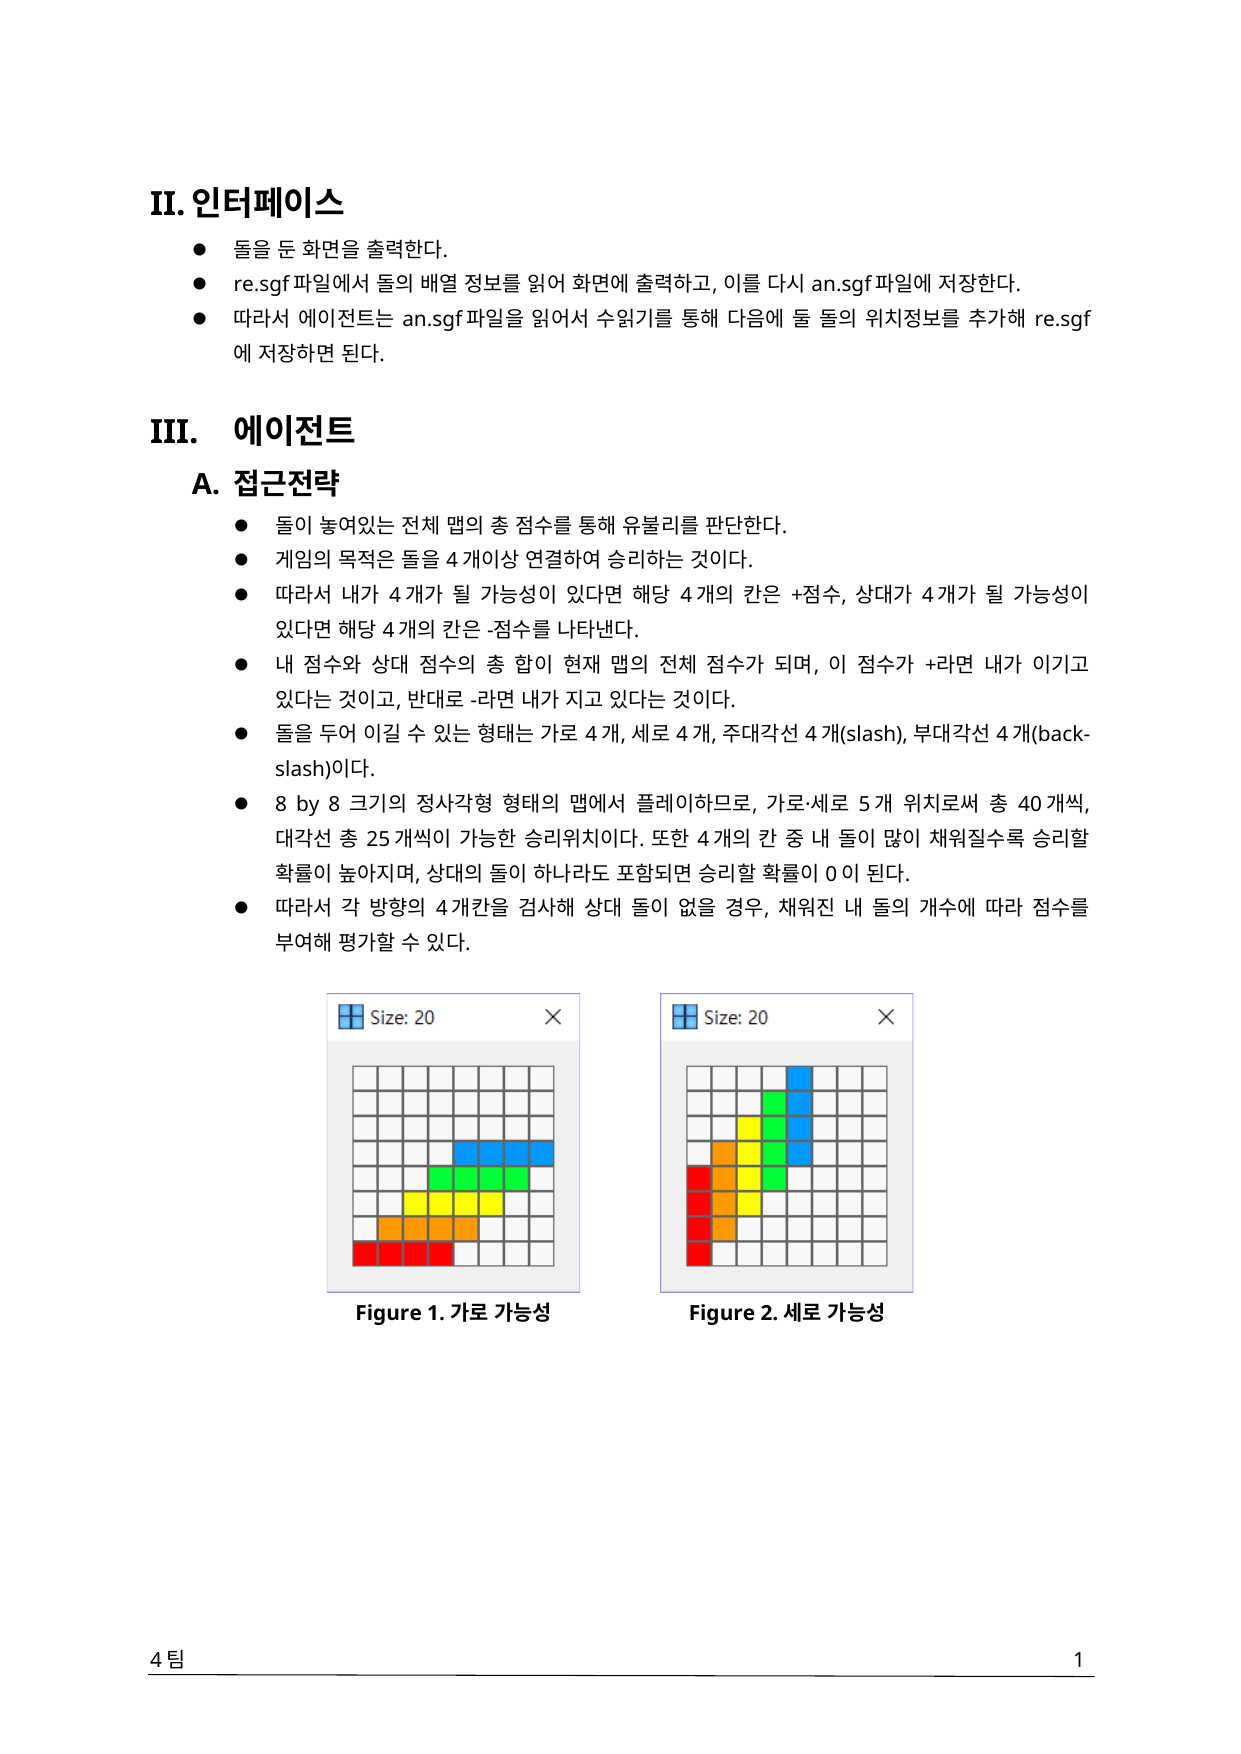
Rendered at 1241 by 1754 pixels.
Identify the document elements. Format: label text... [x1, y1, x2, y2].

list 에이전트 [150, 404, 1090, 453]
list 돌을 둔 화면을 출력한다. [192, 233, 1090, 263]
list 게임의 목적은 돌을 4개이상 연결하여 승리하는 것이다. [233, 544, 1090, 574]
text Figure 1. 가로 가능성 Figure 2. 세로 가능성 [150, 1296, 1090, 1327]
list 따라서 에이전트는 an.sgf파일을 읽어서 수읽기를 통해 다음에 둘 돌의 위치정보를 추가해 re.sgf에 저장하면 된다. [192, 302, 1090, 367]
list re.sgf파일에서 돌의 배열 정보를 읽어 화면에 출력하고, 이를 다시 an.sgf파일에 저장한다. [192, 268, 1090, 298]
list 8 by 8 크기의 정사각형 형태의 맵에서 플레이하므로, 가로·세로 5개 위치로써 총 40개씩, 대각선 총 25개씩이 가능한 승리위치이다. 또한 4개의 칸 중 내 돌이 많이 채워질수록 승리할 확률이 높아지며, 상대의 돌이 하나라도 포함되면 승리할 확률이 0이 된다. [233, 787, 1090, 887]
list 내 점수와 상대 점수의 총 합이 현재 맵의 전체 점수가 되며, 이 점수가 +라면 내가 이기고 있다는 것이고, 반대로 -라면 내가 지고 있다는 것이다. [233, 648, 1090, 713]
list 따라서 내가 4개가 될 가능성이 있다면 해당 4개의 칸은 +점수, 상대가 4개가 될 가능성이 있다면 해당 4개의 칸은 -점수를 나타낸다. [233, 578, 1090, 644]
list 돌을 두어 이길 수 있는 형태는 가로 4개, 세로 4개, 주대각선 4개(slash), 부대각선 4개(back-slash)이다. [233, 718, 1090, 783]
list 접근전략 [192, 460, 1090, 503]
picture [326, 993, 580, 1293]
list 돌이 놓여있는 전체 맵의 총 점수를 통해 유불리를 판단한다. [233, 509, 1090, 539]
list 인터페이스 [150, 177, 1090, 226]
list 따라서 각 방향의 4개칸을 검사해 상대 돌이 없을 경우, 채워진 내 돌의 개수에 따라 점수를 부여해 평가할 수 있다. [233, 892, 1090, 957]
picture [660, 993, 914, 1293]
